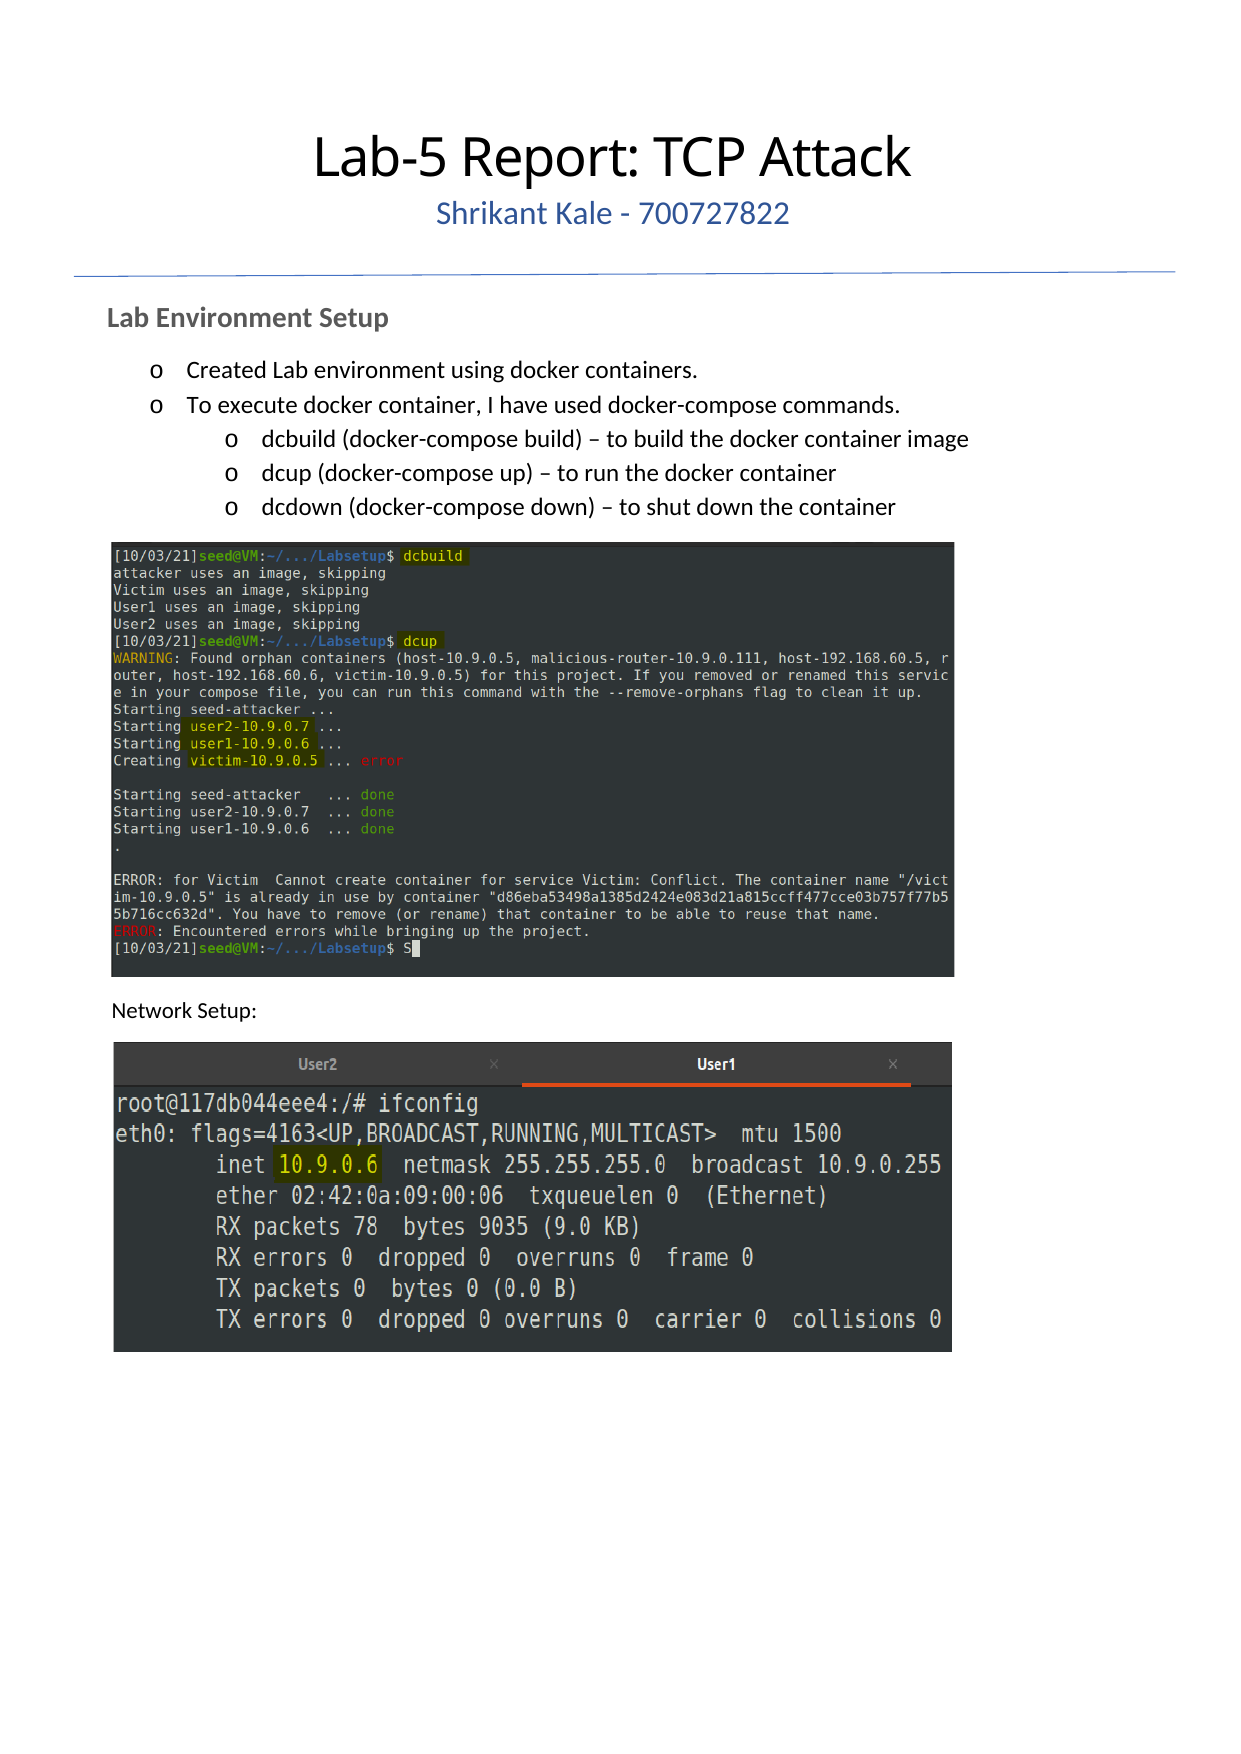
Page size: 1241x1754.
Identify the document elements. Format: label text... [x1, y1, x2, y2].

picture [111, 542, 955, 977]
text Lab Environment Setup [74, 299, 1152, 335]
text Shrikant Kale - 700727822 [74, 192, 1152, 233]
list To execute docker container, I have used docker-compose commands. [149, 389, 1152, 421]
text Network Setup: [111, 996, 1152, 1024]
picture [113, 1042, 952, 1352]
list dcdown (docker-compose down) – to shut down the container [224, 492, 1152, 523]
list Created Lab environment using docker containers. [149, 354, 1152, 386]
list dcbuild (docker-compose build) – to build the docker container image [224, 423, 1152, 455]
list dcup (docker-compose up) – to run the docker container [224, 457, 1152, 489]
title Lab-5 Report: TCP Attack [74, 118, 1152, 192]
